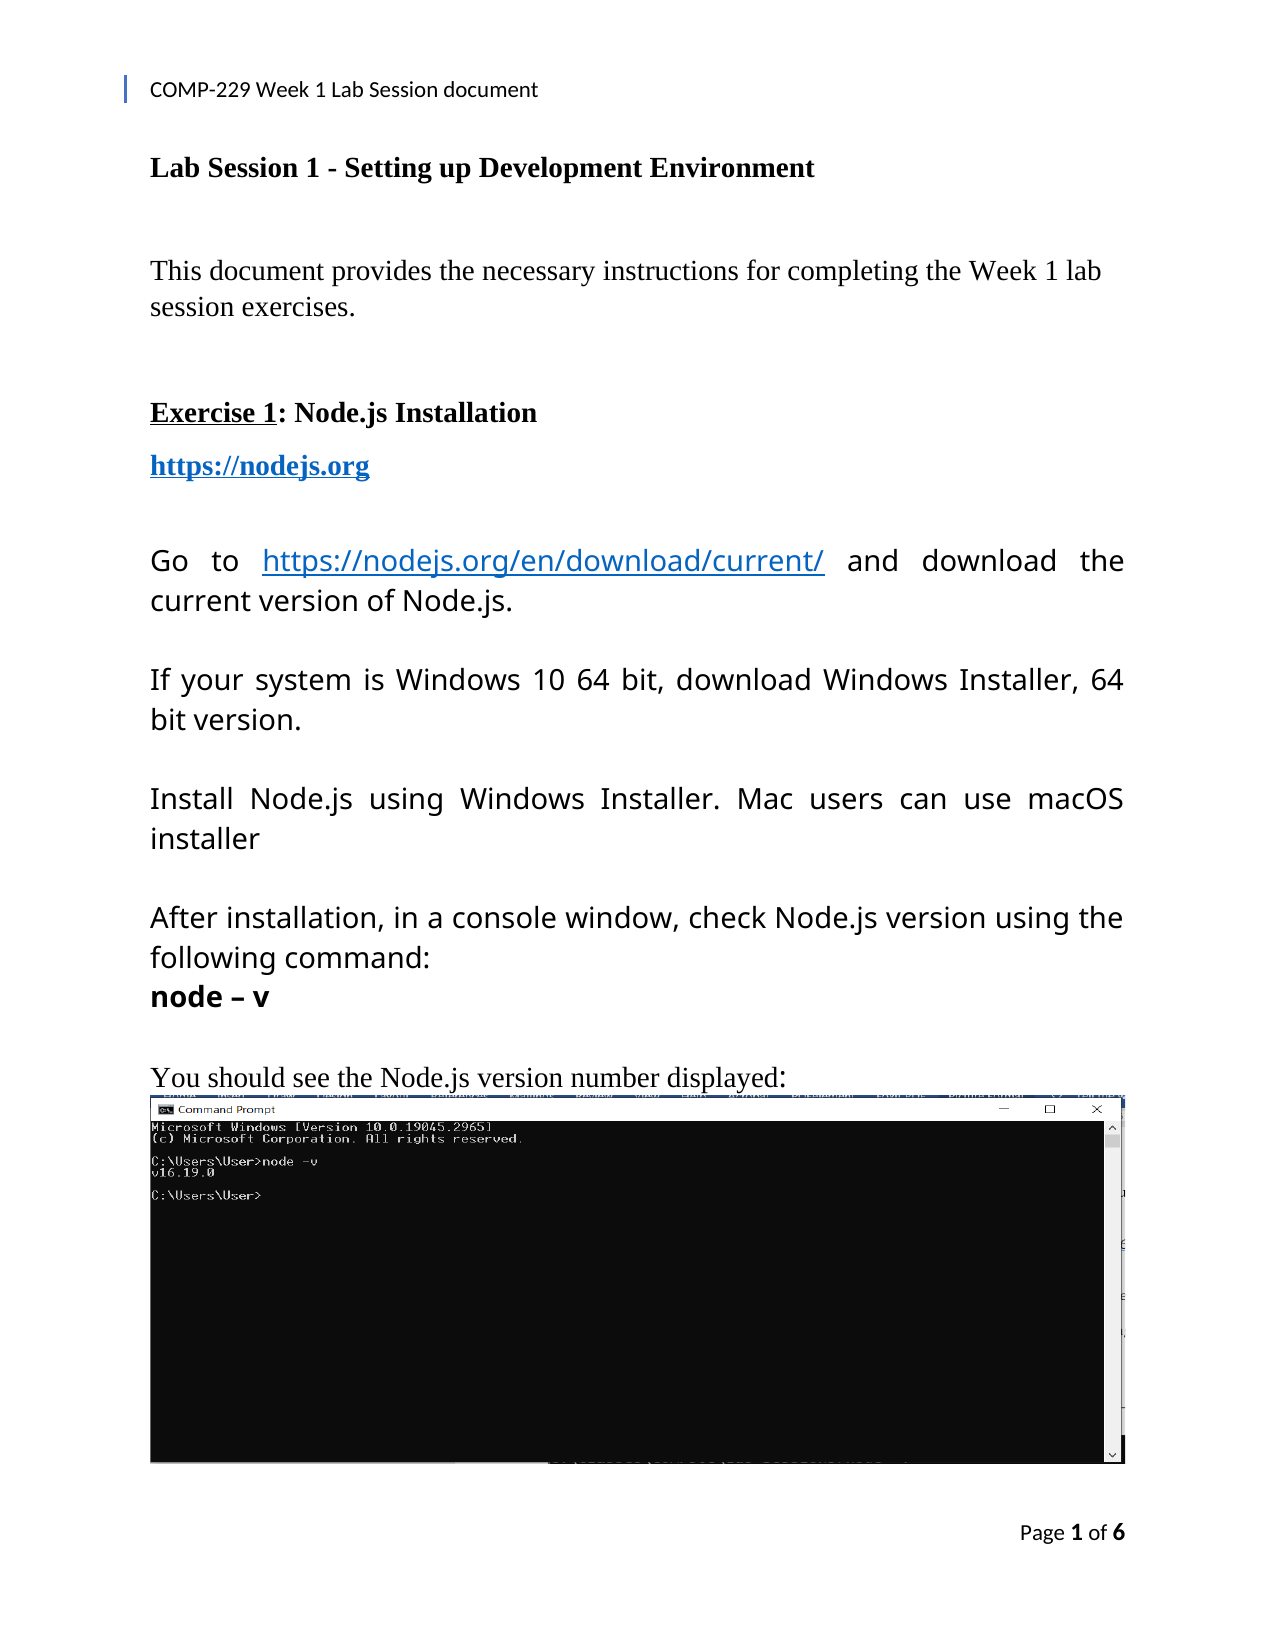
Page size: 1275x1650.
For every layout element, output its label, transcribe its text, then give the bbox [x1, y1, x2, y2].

text Install Node.js using Windows Installer. Mac users can use macOS installer [150, 778, 1125, 858]
text You should see the Node.js version number displayed: [150, 1056, 1125, 1095]
text If your system is Windows 10 64 bit, download Windows Installer, 64 bit version. [150, 659, 1125, 738]
text This document provides the necessary instructions for completing the Week 1 lab session exercises. [150, 253, 1125, 323]
text https://nodejs.org [150, 448, 1125, 481]
text Exercise 1: Node.js Installation [150, 395, 1125, 428]
text node – v [150, 977, 1125, 1016]
text Go to https://nodejs.org/en/download/current/ and download the current version of Node.js. [150, 540, 1125, 619]
text Lab Session 1 - Setting up Development Environment [150, 150, 1125, 183]
picture [150, 1095, 1125, 1464]
text After installation, in a console window, check Node.js version using the following command: [150, 897, 1125, 977]
